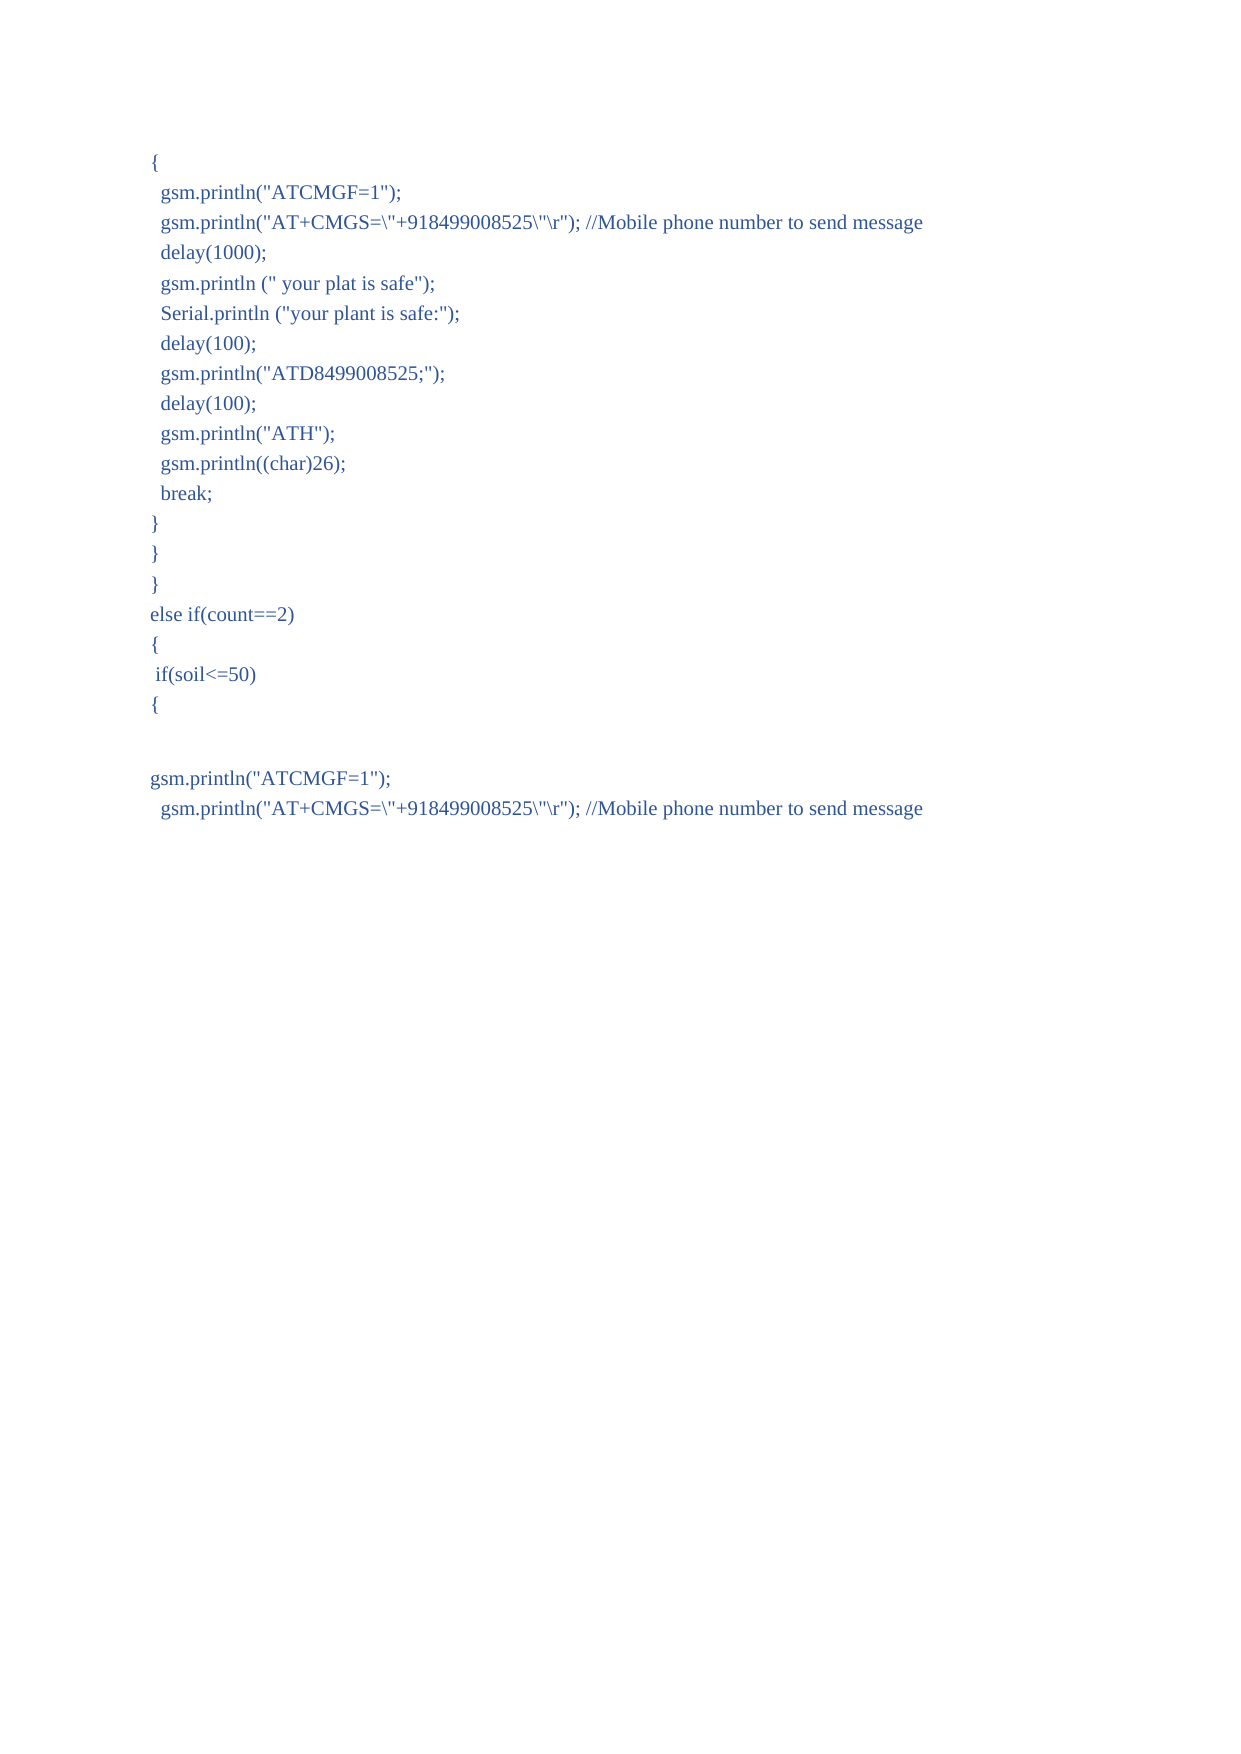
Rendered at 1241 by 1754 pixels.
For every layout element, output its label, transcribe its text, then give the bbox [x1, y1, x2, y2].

subtitle gsm.println("AT+CMGS=\"+918499008525\"\r"); //Mobile phone number to send message [150, 796, 1090, 820]
subtitle delay(1000); [150, 240, 1090, 264]
subtitle gsm.println("ATCMGF=1"); [150, 180, 1090, 204]
subtitle gsm.println (" your plat is safe"); [150, 270, 1090, 294]
subtitle delay(100); [150, 331, 1090, 355]
subtitle { [150, 692, 1090, 716]
subtitle { [150, 632, 1090, 656]
subtitle } [150, 541, 1090, 565]
subtitle break; [150, 481, 1090, 505]
subtitle { [150, 150, 1090, 174]
subtitle gsm.println("ATH"); [150, 421, 1090, 445]
subtitle if(soil<=50) [150, 662, 1090, 686]
subtitle gsm.println("ATD8499008525;"); [150, 361, 1090, 385]
subtitle Serial.println ("your plant is safe:"); [150, 301, 1090, 324]
subtitle } [150, 511, 1090, 535]
subtitle else if(count==2) [150, 602, 1090, 626]
subtitle } [150, 571, 1090, 596]
subtitle delay(100); [150, 391, 1090, 415]
subtitle gsm.println("AT+CMGS=\"+918499008525\"\r"); //Mobile phone number to send message [150, 210, 1090, 234]
subtitle gsm.println((char)26); [150, 451, 1090, 475]
subtitle gsm.println("ATCMGF=1"); [150, 766, 1090, 790]
